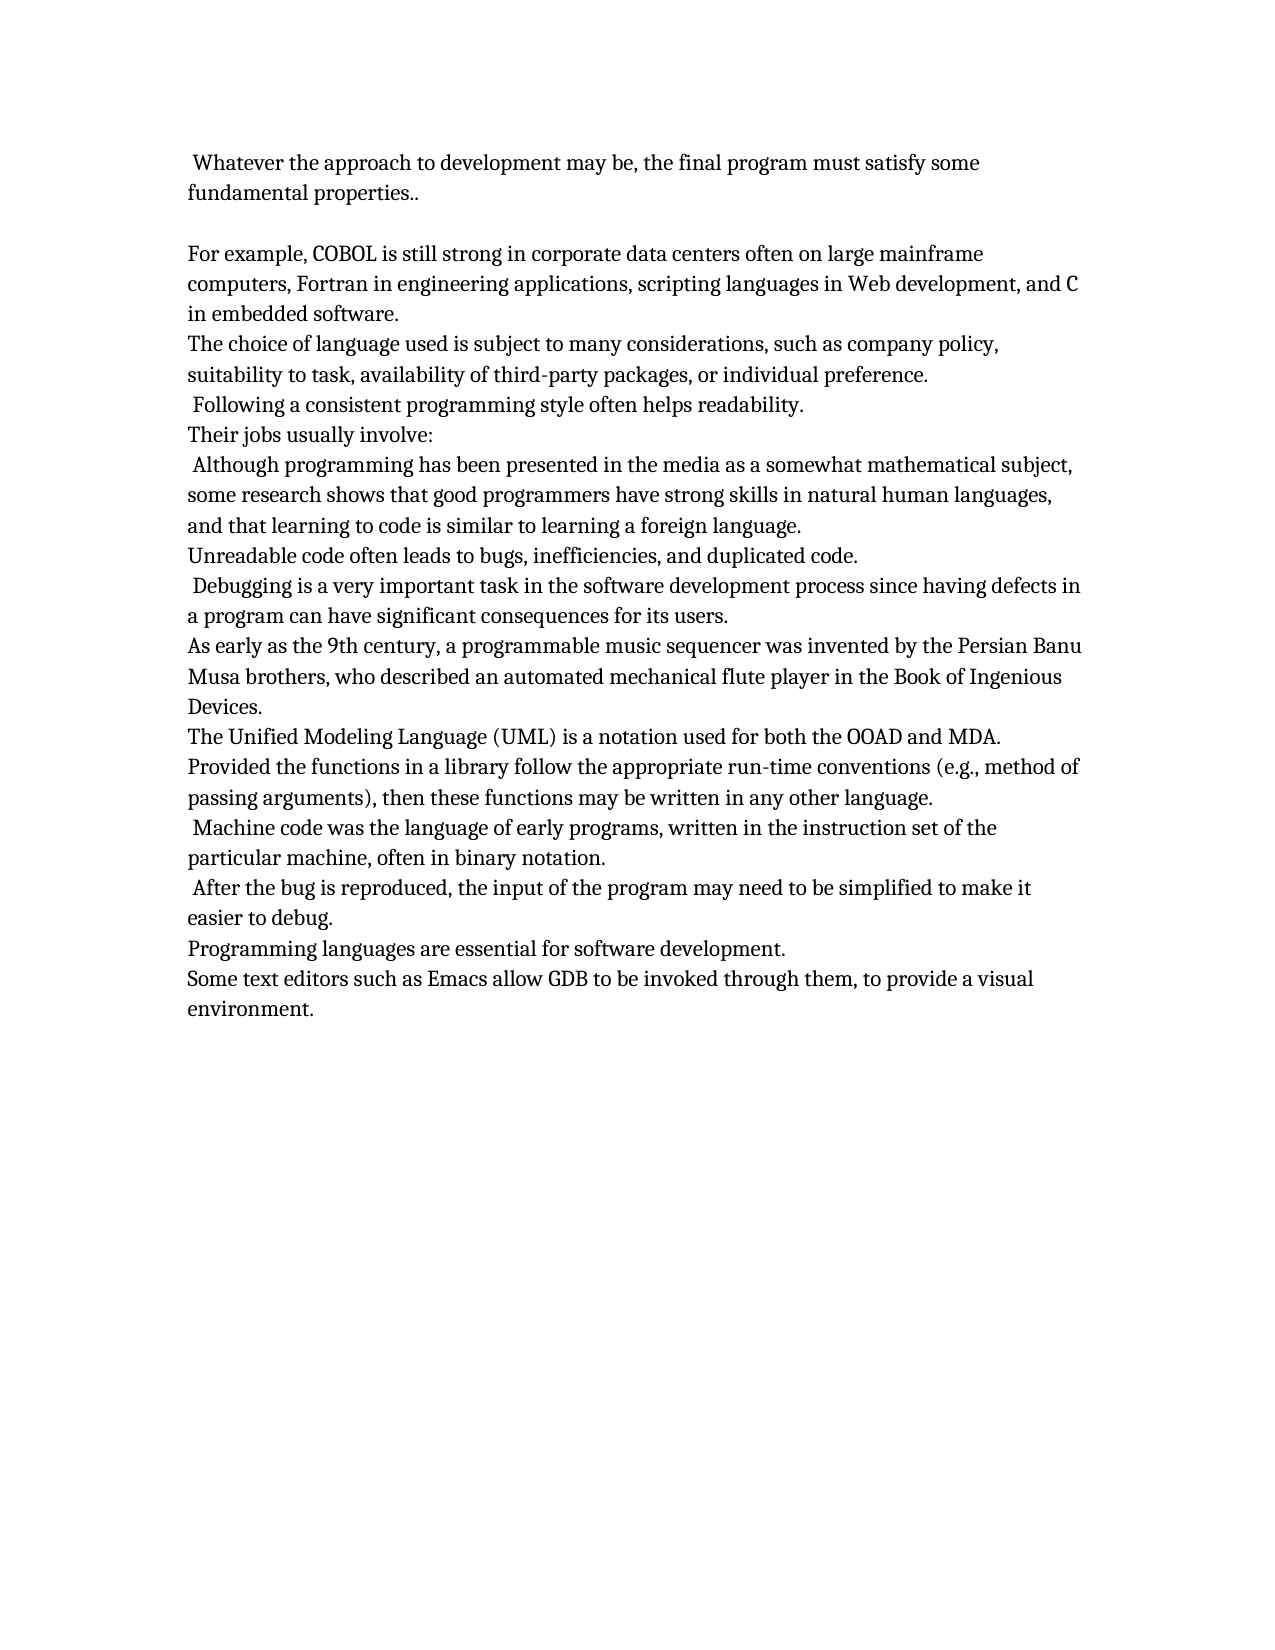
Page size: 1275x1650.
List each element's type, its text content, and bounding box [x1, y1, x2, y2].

text Whatever the approach to development may be, the final program must satisfy some fundamental properties.. For example, COBOL is still strong in corporate data centers often on large mainframe computers, Fortran in engineering applications, scripting languages in Web development, and C in embedded software. The choice of language used is subject to many considerations, such as company policy, suitability to task, availability of third-party packages, or individual preference. Following a consistent programming style often helps readability. Their jobs usually involve: Although programming has been presented in the media as a somewhat mathematical subject, some research shows that good programmers have strong skills in natural human languages, and that learning to code is similar to learning a foreign language. Unreadable code often leads to bugs, inefficiencies, and duplicated code. Debugging is a very important task in the software development process since having defects in a program can have significant consequences for its users. As early as the 9th century, a programmable music sequencer was invented by the Persian Banu Musa brothers, who described an automated mechanical flute player in the Book of Ingenious Devices. The Unified Modeling Language (UML) is a notation used for both the OOAD and MDA. Provided the functions in a library follow the appropriate run-time conventions (e.g., method of passing arguments), then these functions may be written in any other language. Machine code was the language of early programs, written in the instruction set of the particular machine, often in binary notation. After the bug is reproduced, the input of the program may need to be simplified to make it easier to debug. Programming languages are essential for software development. Some text editors such as Emacs allow GDB to be invoked through them, to provide a visual environment. [187, 150, 1087, 1022]
